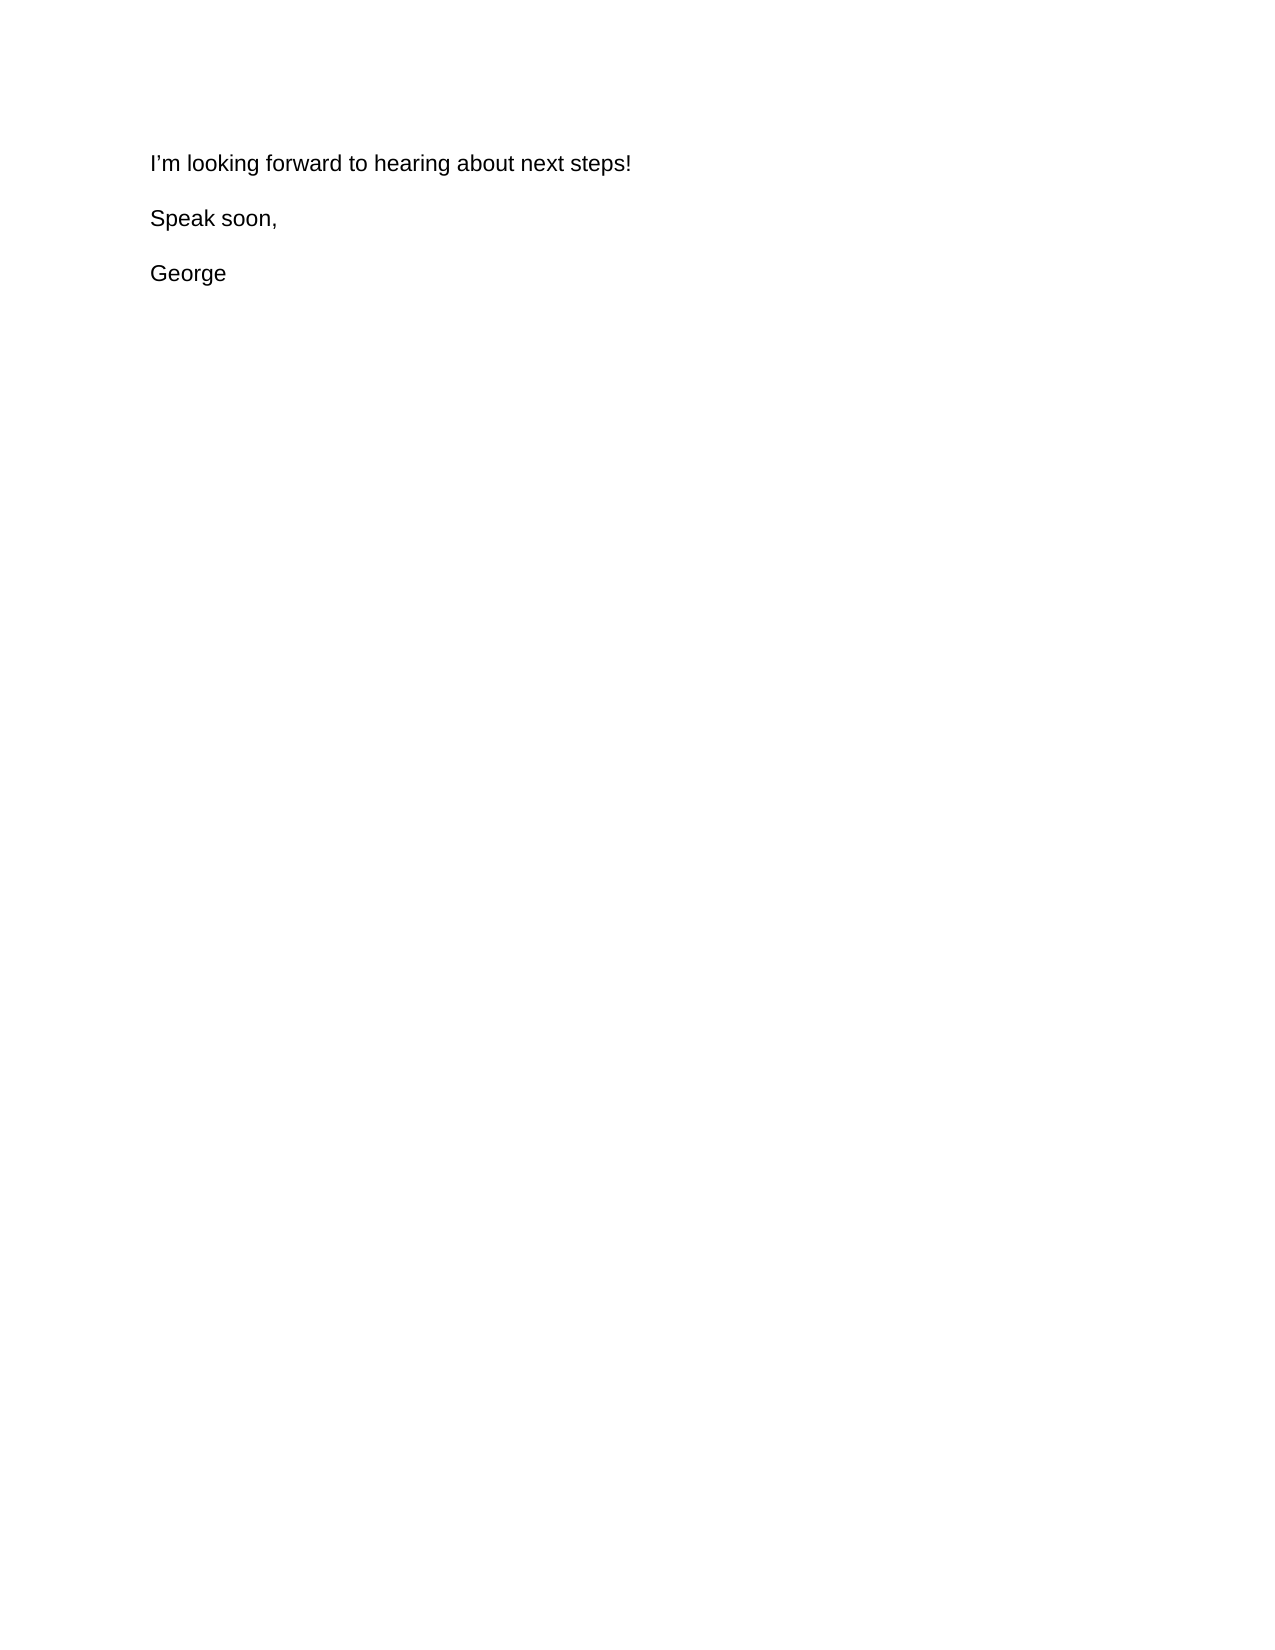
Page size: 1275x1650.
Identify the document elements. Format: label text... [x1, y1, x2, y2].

text I’m looking forward to hearing about next steps! [150, 150, 1125, 176]
text George [150, 260, 1125, 287]
text Speak soon, [150, 205, 1125, 231]
